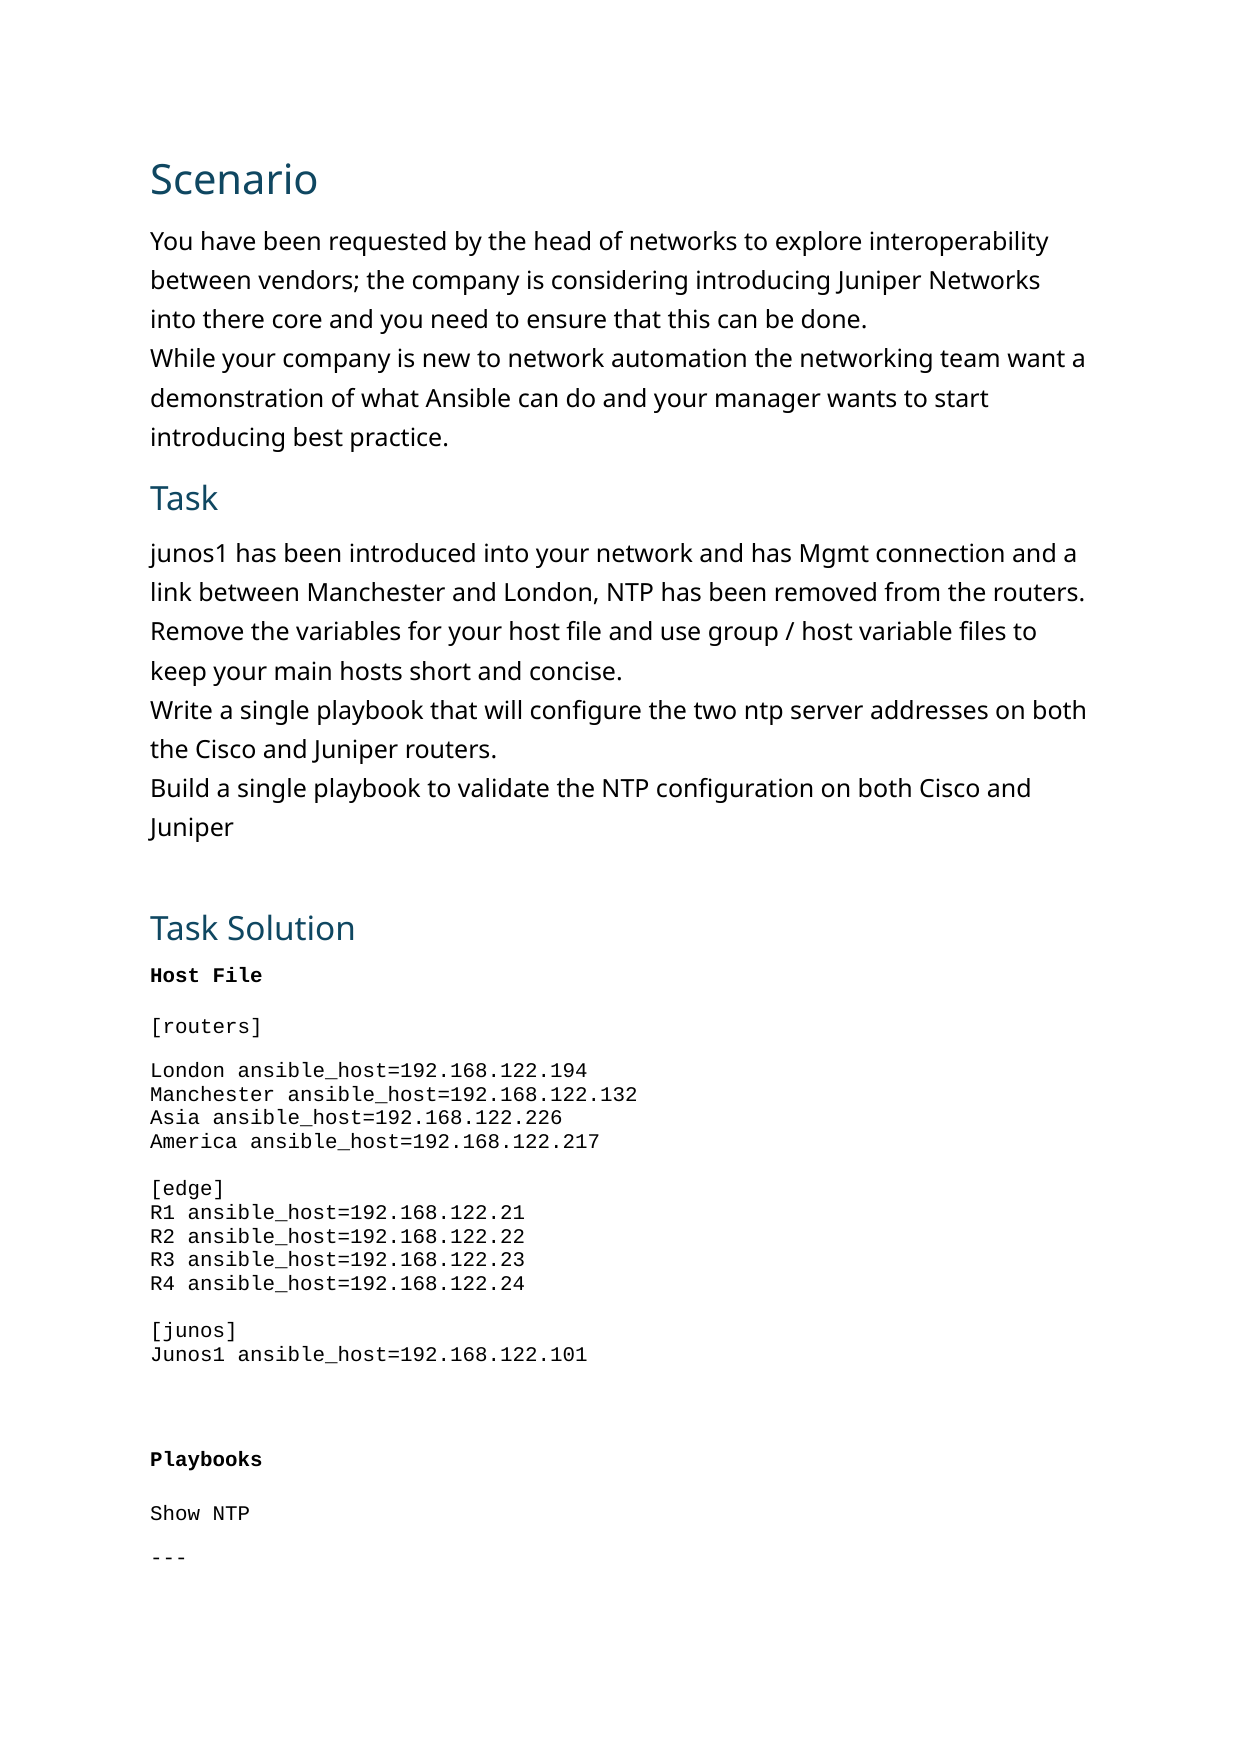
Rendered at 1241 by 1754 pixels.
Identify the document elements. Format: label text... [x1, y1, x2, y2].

text --- [150, 1547, 1090, 1571]
subtitle Task Solution [150, 905, 1090, 950]
text R1 ansible_host=192.168.122.21 [150, 1202, 1090, 1226]
text London ansible_host=192.168.122.194 [150, 1060, 1090, 1084]
subtitle Task [150, 475, 1090, 521]
text R2 ansible_host=192.168.122.22 [150, 1226, 1090, 1249]
text [routers] [150, 989, 1090, 1040]
text junos1 has been introduced into your network and has Mgmt connection and a link between Manchester and London, NTP has been removed from the routers. Remove the variables for your host file and use group / host variable files to keep your main hosts short and concise. Write a single playbook that will configure the two ntp server addresses on both the Cisco and Juniper routers. Build a single playbook to validate the NTP configuration on both Cisco and Juniper [150, 536, 1090, 883]
text America ansible_host=192.168.122.217 [150, 1131, 1090, 1155]
text Manchester ansible_host=192.168.122.132 [150, 1084, 1090, 1107]
text R4 ansible_host=192.168.122.24 [150, 1273, 1090, 1297]
text Host File [150, 965, 1090, 989]
text Junos1 ansible_host=192.168.122.101 [150, 1344, 1090, 1367]
text You have been requested by the head of networks to explore interoperability between vendors; the company is considering introducing Juniper Networks into there core and you need to ensure that this can be done. While your company is new to network automation the networking team want a demonstration of what Ansible can do and your manager wants to start introducing best practice. [150, 223, 1090, 453]
text Asia ansible_host=192.168.122.226 [150, 1107, 1090, 1131]
text [edge] [150, 1178, 1090, 1202]
text Playbooks Show NTP [150, 1449, 1090, 1527]
text [junos] [150, 1320, 1090, 1344]
subtitle Scenario [150, 150, 1090, 207]
text R3 ansible_host=192.168.122.23 [150, 1249, 1090, 1273]
